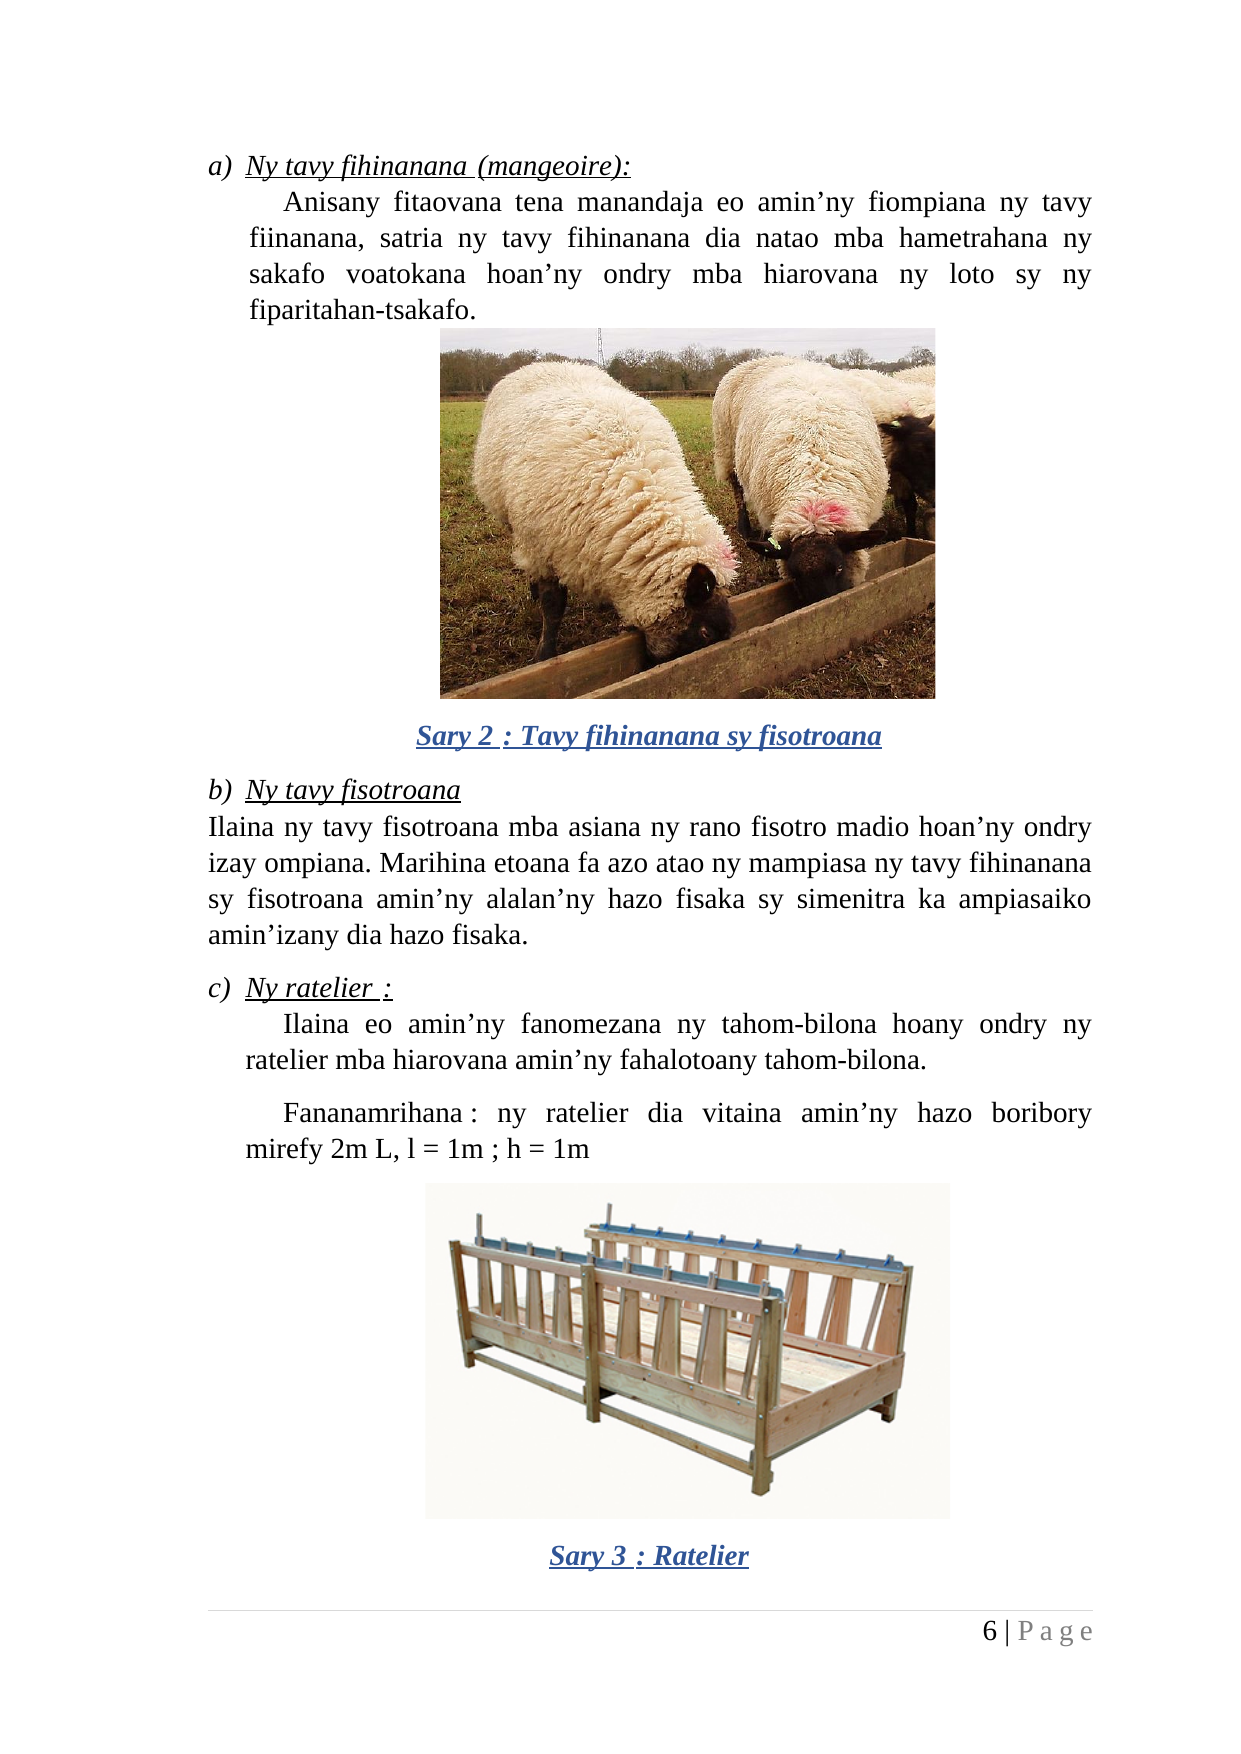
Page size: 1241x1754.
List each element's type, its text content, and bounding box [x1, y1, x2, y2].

text Ilaina ny tavy fisotroana mba asiana ny rano fisotro madio hoan’ny ondry izay ompiana. Marihina etoana fa azo atao ny mampiasa ny tavy fihinanana sy fisotroana amin’ny alalan’ny hazo fisaka sy simenitra ka ampiasaiko amin’izany dia hazo fisaka. [208, 809, 1093, 951]
picture [425, 1183, 951, 1519]
subtitle Ny tavy fihinanana (mangeoire): [208, 148, 1093, 181]
picture [440, 328, 936, 699]
subtitle Ny tavy fisotroana [208, 772, 1093, 806]
text Ilaina eo amin’ny fanomezana ny tahom-bilona hoany ondry ny ratelier mba hiarovana amin’ny fahalotoany tahom-bilona. [245, 1006, 1093, 1076]
list Anisany fitaovana tena manandaja eo amin’ny fiompiana ny tavy fiinanana, satria ny tavy fihinanana dia natao mba hametrahana ny sakafo voatokana hoan’ny ondry mba hiarovana ny loto sy ny fiparitahan-tsakafo. [249, 184, 1093, 326]
text Fananamrihana : ny ratelier dia vitaina amin’ny hazo boribory mirefy 2m L, l = 1m ; h = 1m [245, 1095, 1093, 1165]
subtitle Ny ratelier : [208, 970, 1093, 1003]
